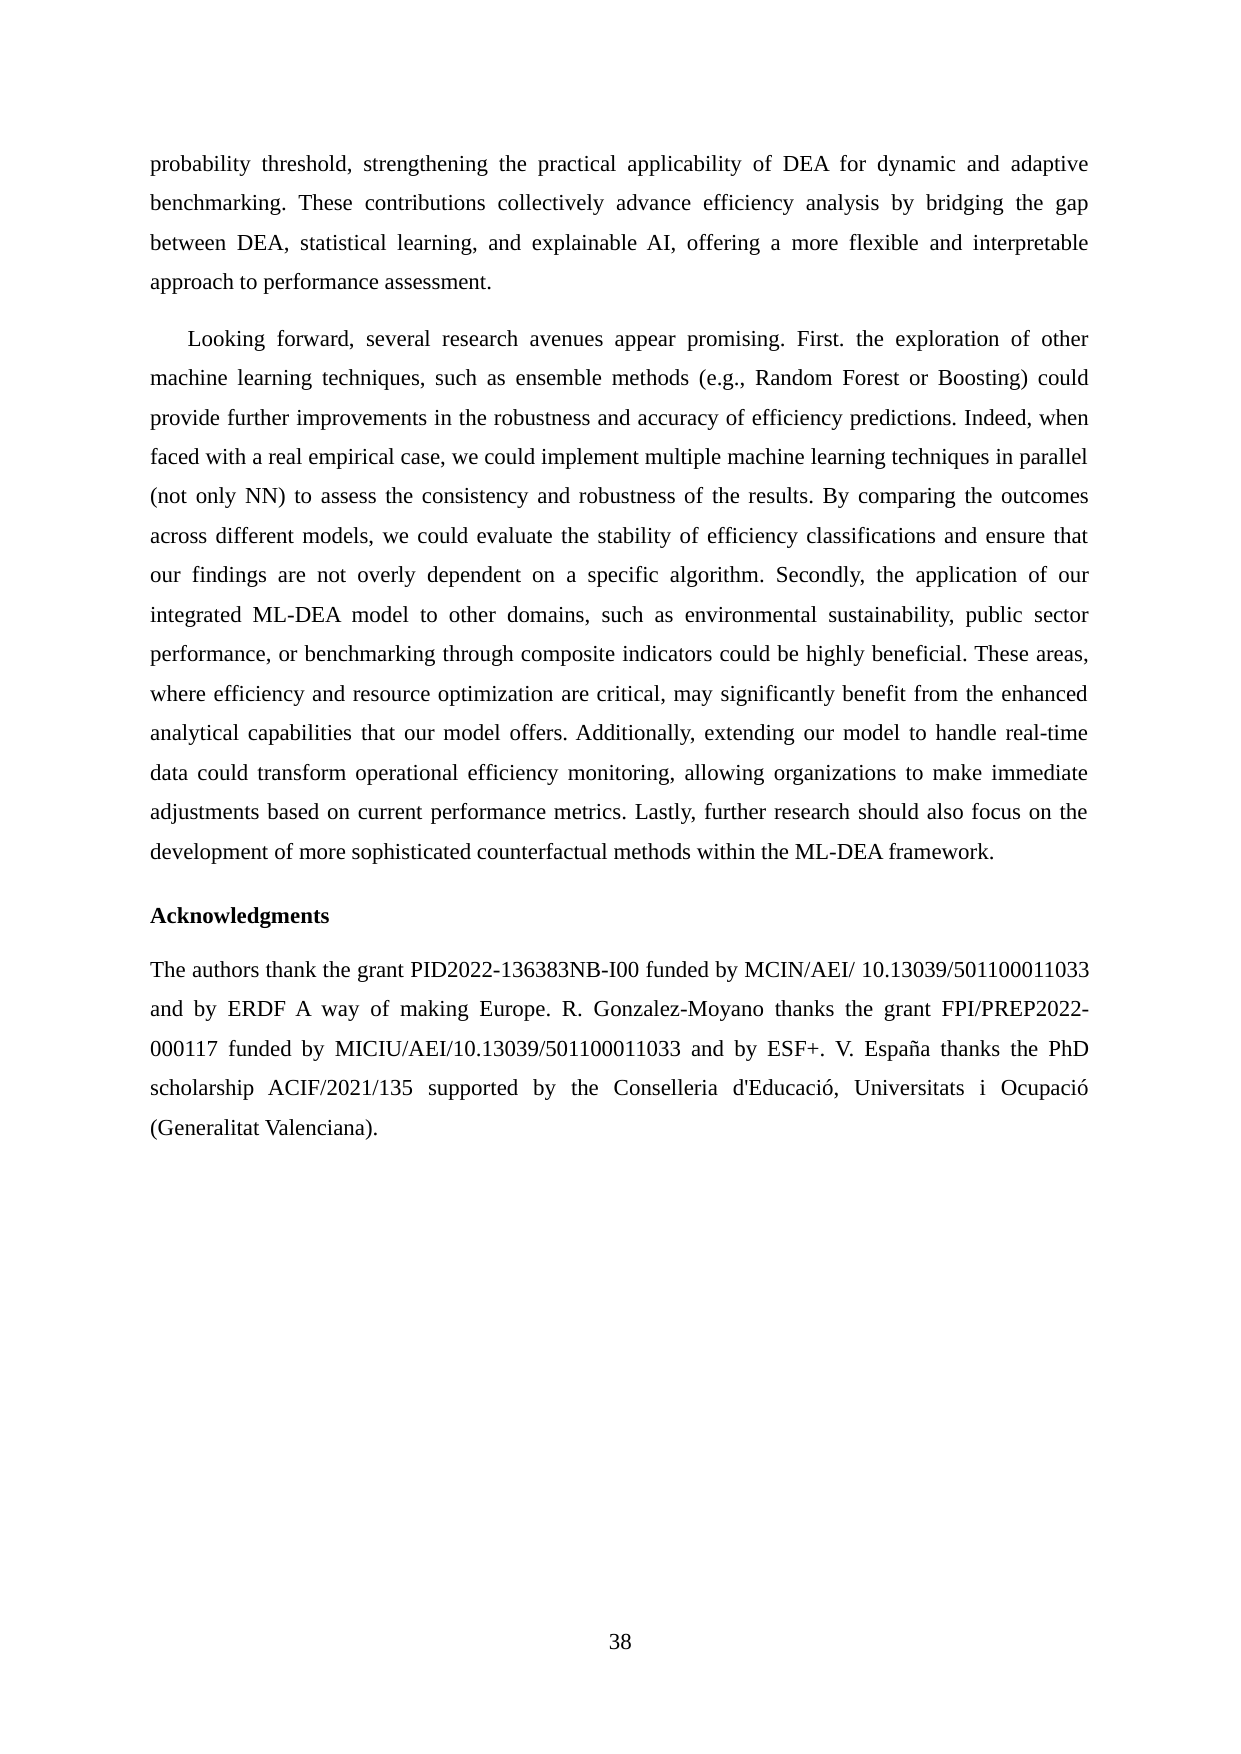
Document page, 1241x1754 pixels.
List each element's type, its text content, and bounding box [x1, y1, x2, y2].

subtitle Acknowledgments [150, 902, 1090, 929]
text The authors thank the grant PID2022-136383NB-I00 funded by MCIN/AEI/ 10.13039/501100011033 and by ERDF A way of making Europe. R. Gonzalez-Moyano thanks the grant FPI/PREP2022-000117 funded by MICIU/AEI/10.13039/501100011033 and by ESF+. V. España thanks the PhD scholarship ACIF/2021/135 supported by the Conselleria d'Educació, Universitats i Ocupació (Generalitat Valenciana). [150, 956, 1090, 1140]
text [150, 150, 1090, 295]
text Looking forward, several research avenues appear promising. First. the exploration of other machine learning techniques, such as ensemble methods (e.g., Random Forest or Boosting) could provide further improvements in the robustness and accuracy of efficiency predictions. Indeed, when faced with a real empirical case, we could implement multiple machine learning techniques in parallel (not only NN) to assess the consistency and robustness of the results. By comparing the outcomes across different models, we could evaluate the stability of efficiency classifications and ensure that our findings are not overly dependent on a specific algorithm. Secondly, the application of our integrated ML-DEA model to other domains, such as environmental sustainability, public sector performance, or benchmarking through composite indicators could be highly beneficial. These areas, where efficiency and resource optimization are critical, may significantly benefit from the enhanced analytical capabilities that our model offers. Additionally, extending our model to handle real-time data could transform operational efficiency monitoring, allowing organizations to make immediate adjustments based on current performance metrics. Lastly, further research should also focus on the development of more sophisticated counterfactual methods within the ML-DEA framework. [150, 324, 1090, 864]
